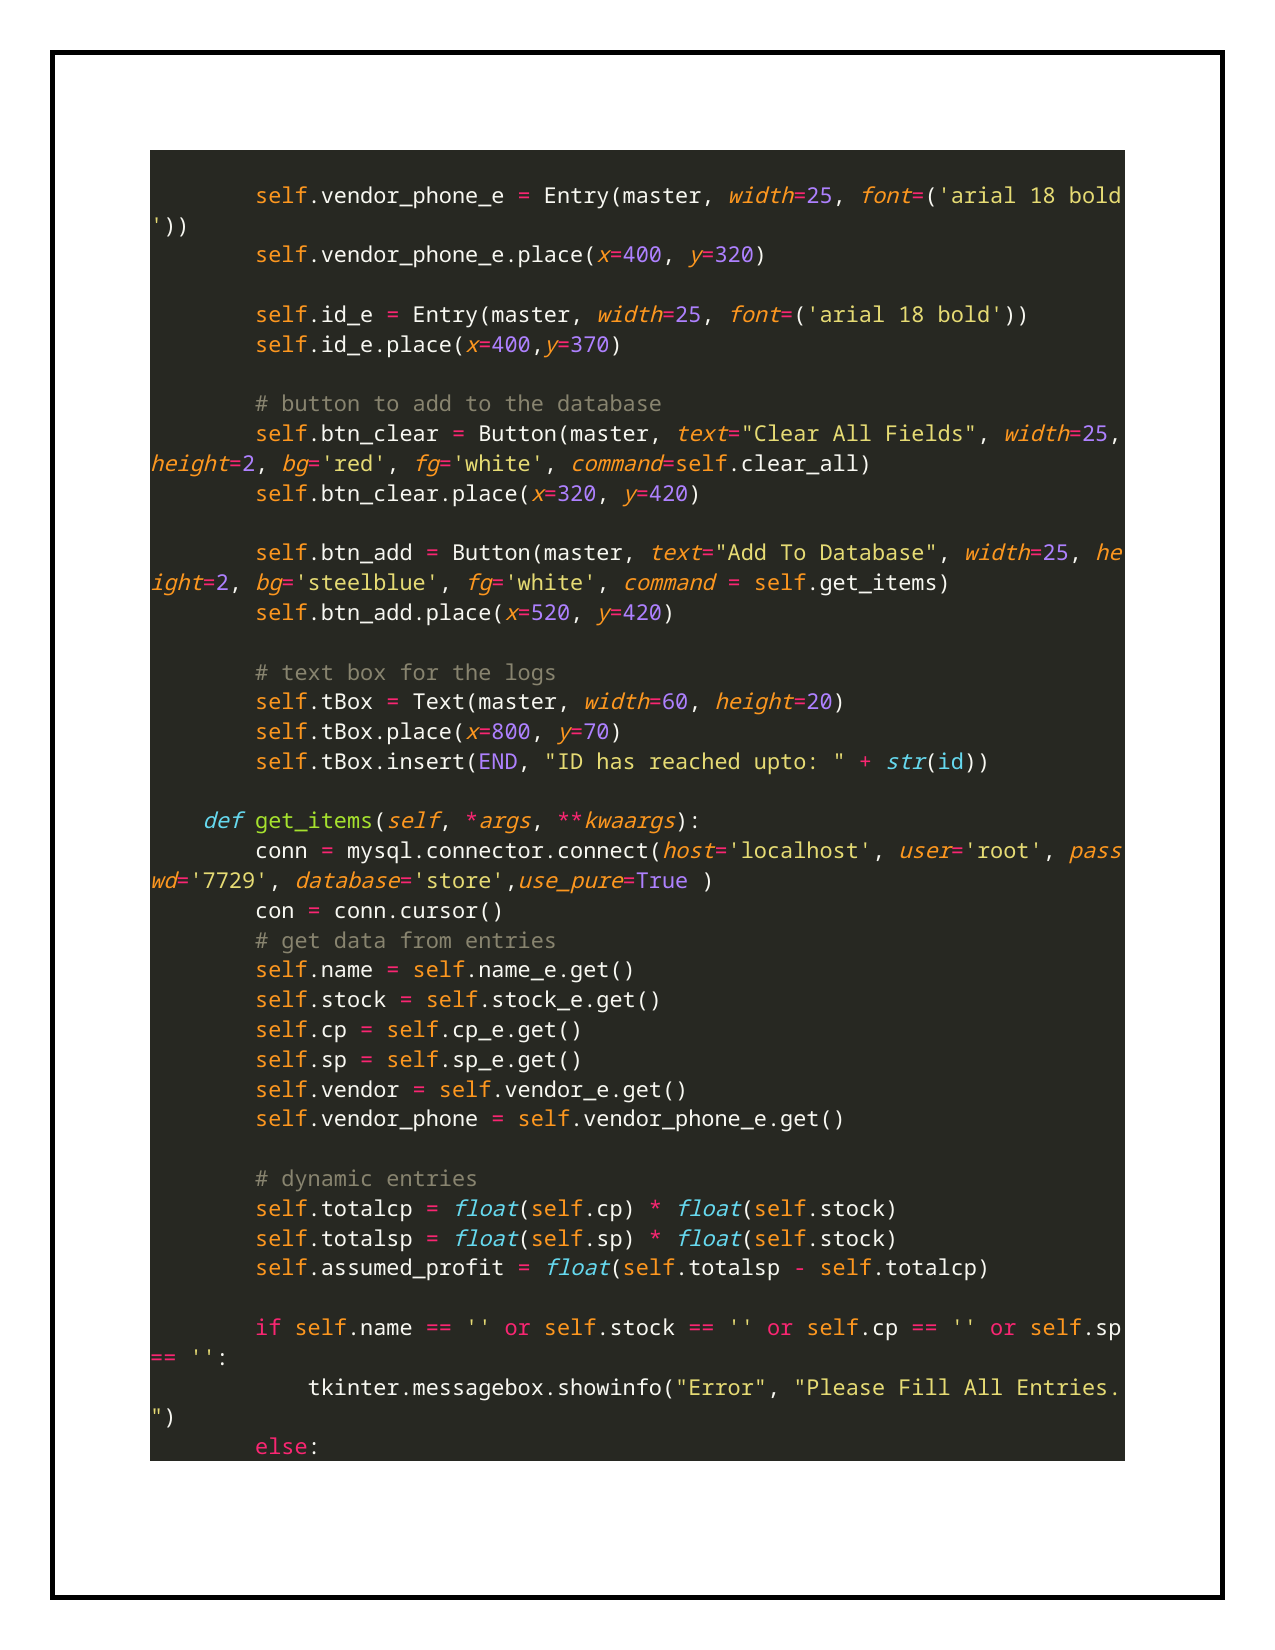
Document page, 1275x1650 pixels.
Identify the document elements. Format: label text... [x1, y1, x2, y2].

text self.sp = self.sp_e.get() [150, 1044, 1125, 1073]
text self.totalcp = float(self.cp) * float(self.stock) [150, 1193, 1125, 1222]
text self.vendor = self.vendor_e.get() [150, 1073, 1125, 1103]
text conn = mysql.connector.connect(host='localhost', user='root', passwd='7729', database='store',use_pure=True ) [150, 835, 1125, 895]
text self.cp = self.cp_e.get() [150, 1014, 1125, 1044]
text self.vendor_phone = self.vendor_phone_e.get() [150, 1103, 1125, 1133]
text self.tBox.place(x=800, y=70) [150, 716, 1125, 746]
text self.tBox = Text(master, width=60, height=20) [150, 686, 1125, 716]
text self.btn_clear.place(x=320, y=420) [150, 478, 1125, 507]
text self.vendor_phone_e.place(x=400, y=320) [150, 239, 1125, 269]
text # text box for the logs [150, 656, 1125, 686]
text # button to add to the database [150, 388, 1125, 418]
text def get_items(self, *args, **kwaargs): [150, 805, 1125, 835]
text tkinter.messagebox.showinfo("Error", "Please Fill All Entries.") [150, 1371, 1125, 1431]
text # get data from entries [150, 924, 1125, 954]
text self.id_e = Entry(master, width=25, font=('arial 18 bold')) [150, 299, 1125, 329]
text self.totalsp = float(self.sp) * float(self.stock) [150, 1222, 1125, 1252]
text self.stock = self.stock_e.get() [150, 984, 1125, 1014]
text self.tBox.insert(END, "ID has reached upto: " + str(id)) [150, 746, 1125, 776]
text self.id_e.place(x=400,y=370) [150, 329, 1125, 358]
text if self.name == '' or self.stock == '' or self.cp == '' or self.sp == '': [150, 1312, 1125, 1371]
text self.btn_add.place(x=520, y=420) [150, 597, 1125, 627]
text # dynamic entries [150, 1163, 1125, 1193]
text else: [150, 1431, 1125, 1461]
text self.vendor_phone_e = Entry(master, width=25, font=('arial 18 bold')) [150, 180, 1125, 239]
text self.btn_add = Button(master, text="Add To Database", width=25, height=2, bg='steelblue', fg='white', command = self.get_items) [150, 537, 1125, 597]
text self.assumed_profit = float(self.totalsp - self.totalcp) [150, 1252, 1125, 1282]
text self.name = self.name_e.get() [150, 954, 1125, 984]
text con = conn.cursor() [150, 895, 1125, 924]
text self.btn_clear = Button(master, text="Clear All Fields", width=25, height=2, bg='red', fg='white', command=self.clear_all) [150, 418, 1125, 478]
